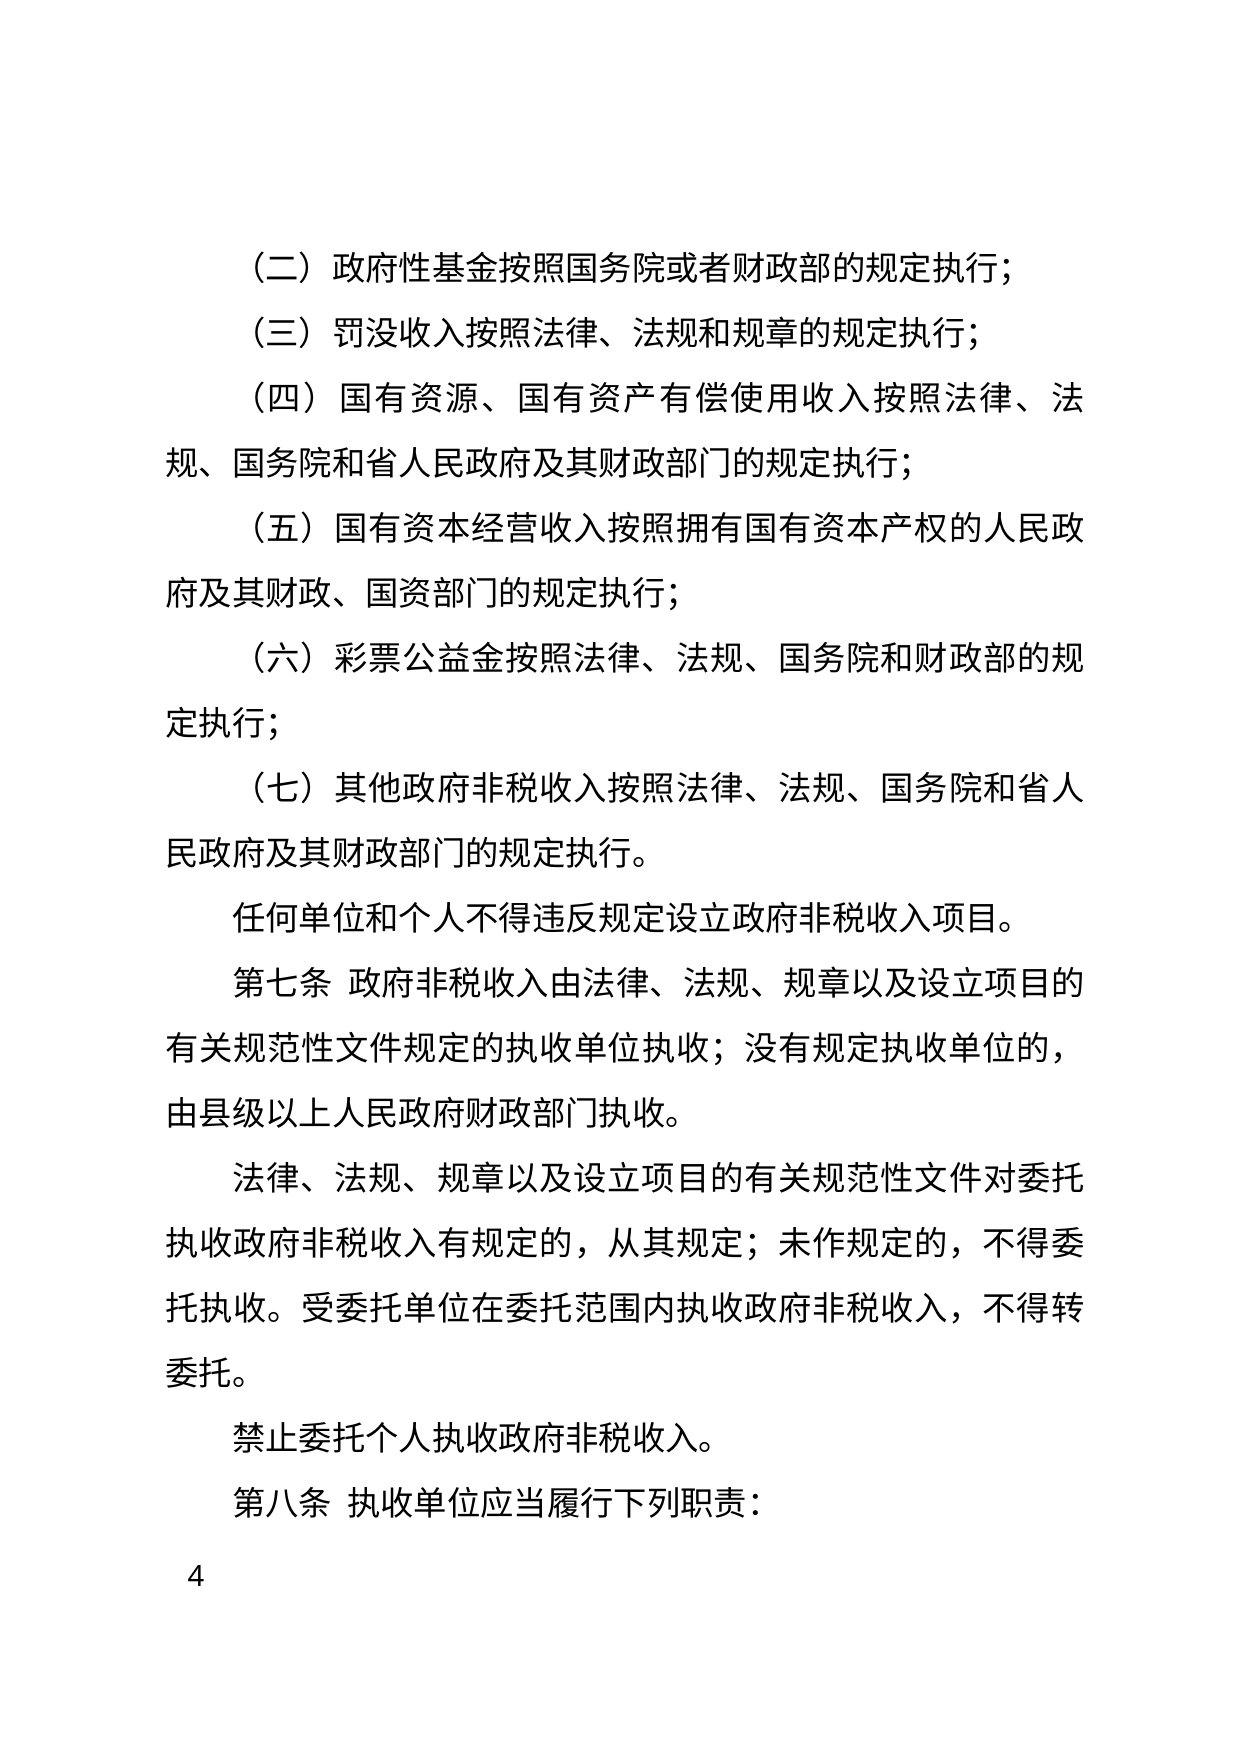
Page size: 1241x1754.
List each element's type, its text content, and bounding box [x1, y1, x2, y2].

text （二）政府性基金按照国务院或者财政部的规定执行； [165, 233, 1087, 298]
text 任何单位和个人不得违反规定设立政府非税收入项目。 [165, 883, 1087, 948]
text （三）罚没收入按照法律、法规和规章的规定执行； [165, 298, 1087, 363]
text 第八条 执收单位应当履行下列职责： [165, 1468, 1087, 1533]
text 第七条 政府非税收入由法律、法规、规章以及设立项目的有关规范性文件规定的执收单位执收；没有规定执收单位的，由县级以上人民政府财政部门执收。 [165, 948, 1087, 1143]
text （六）彩票公益金按照法律、法规、国务院和财政部的规定执行； [165, 623, 1087, 753]
text 法律、法规、规章以及设立项目的有关规范性文件对委托执收政府非税收入有规定的，从其规定；未作规定的，不得委托执收。受委托单位在委托范围内执收政府非税收入，不得转委托。 [165, 1143, 1087, 1403]
text 禁止委托个人执收政府非税收入。 [165, 1403, 1087, 1468]
text （四）国有资源、国有资产有偿使用收入按照法律、法规、国务院和省人民政府及其财政部门的规定执行； [165, 363, 1087, 493]
text （五）国有资本经营收入按照拥有国有资本产权的人民政府及其财政、国资部门的规定执行； [165, 493, 1087, 623]
text （七）其他政府非税收入按照法律、法规、国务院和省人民政府及其财政部门的规定执行。 [165, 753, 1087, 883]
